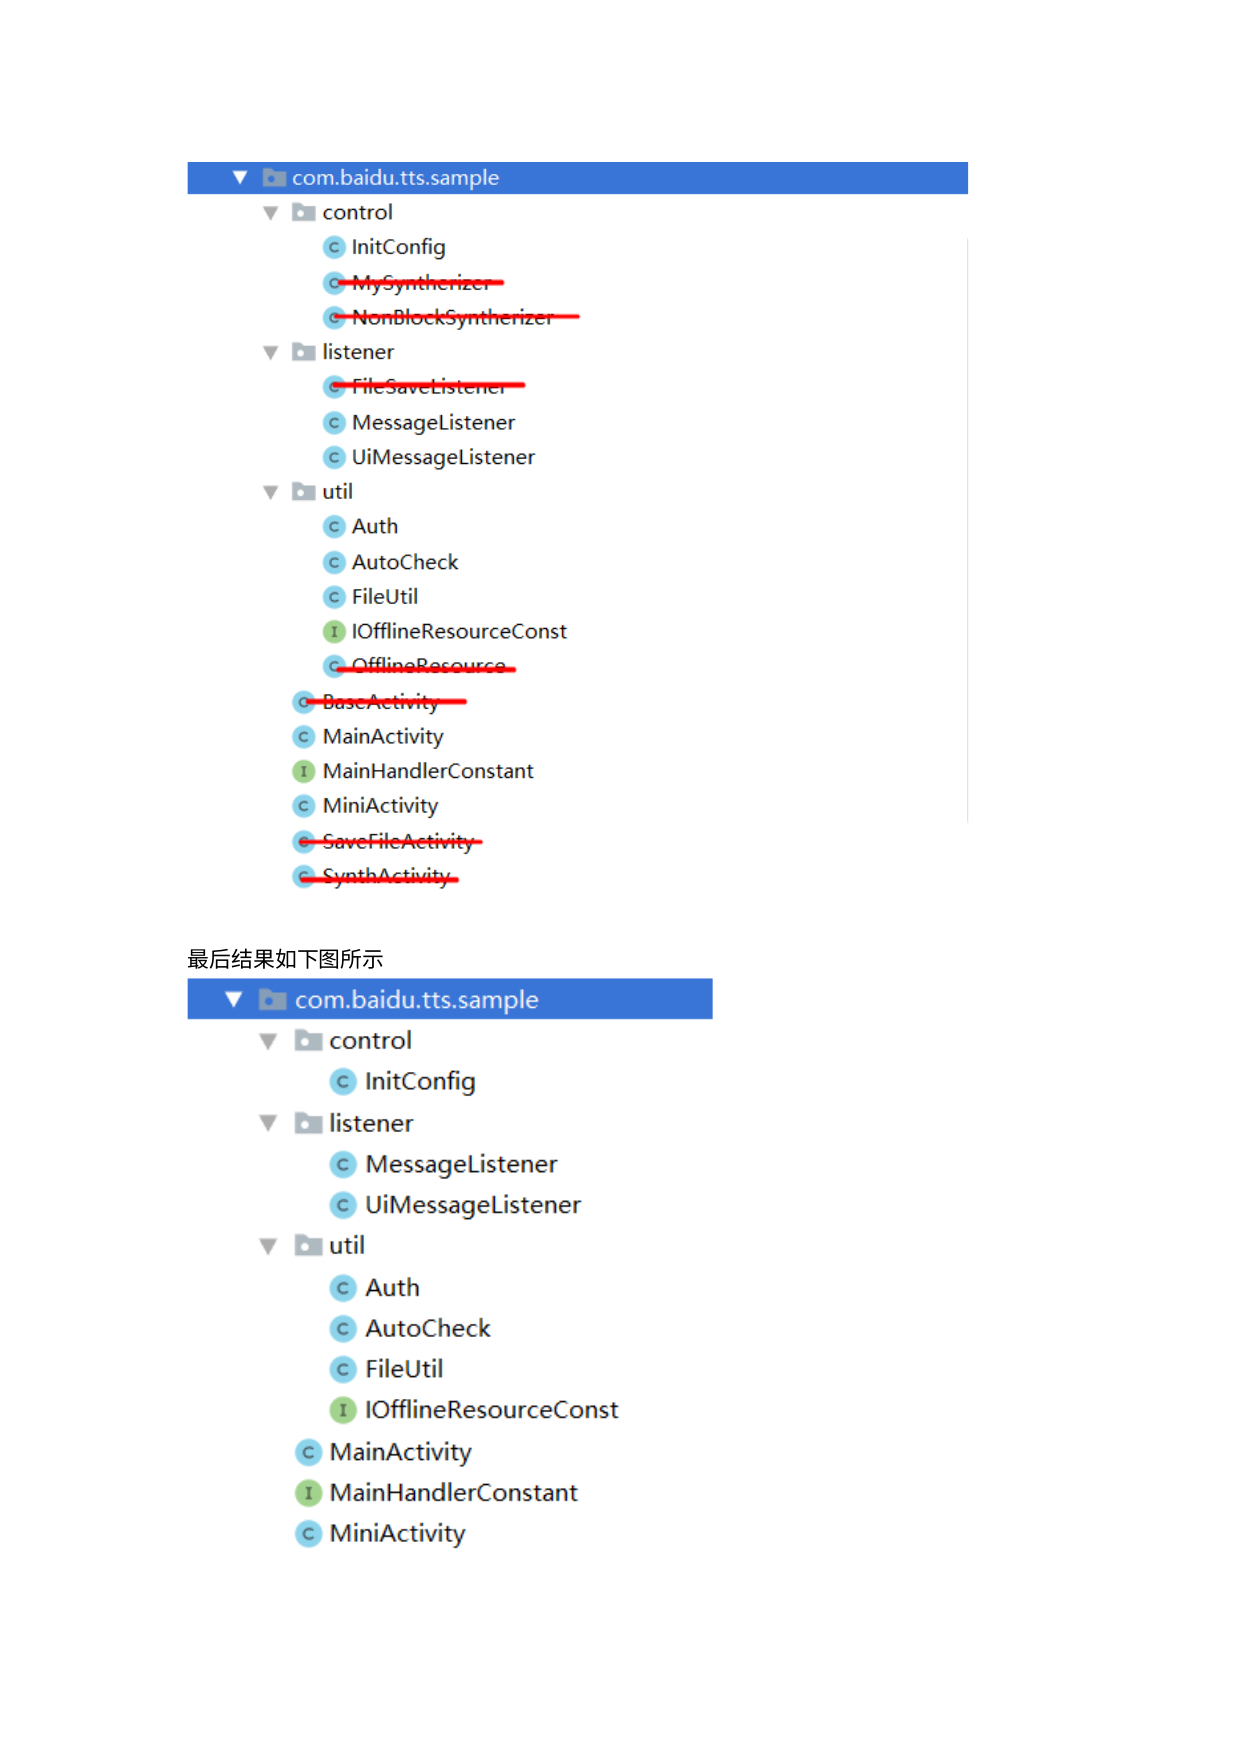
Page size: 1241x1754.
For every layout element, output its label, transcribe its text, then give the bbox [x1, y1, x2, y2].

text 最后结果如下图所示 [187, 942, 1053, 974]
picture [187, 162, 969, 898]
picture [187, 974, 713, 1556]
